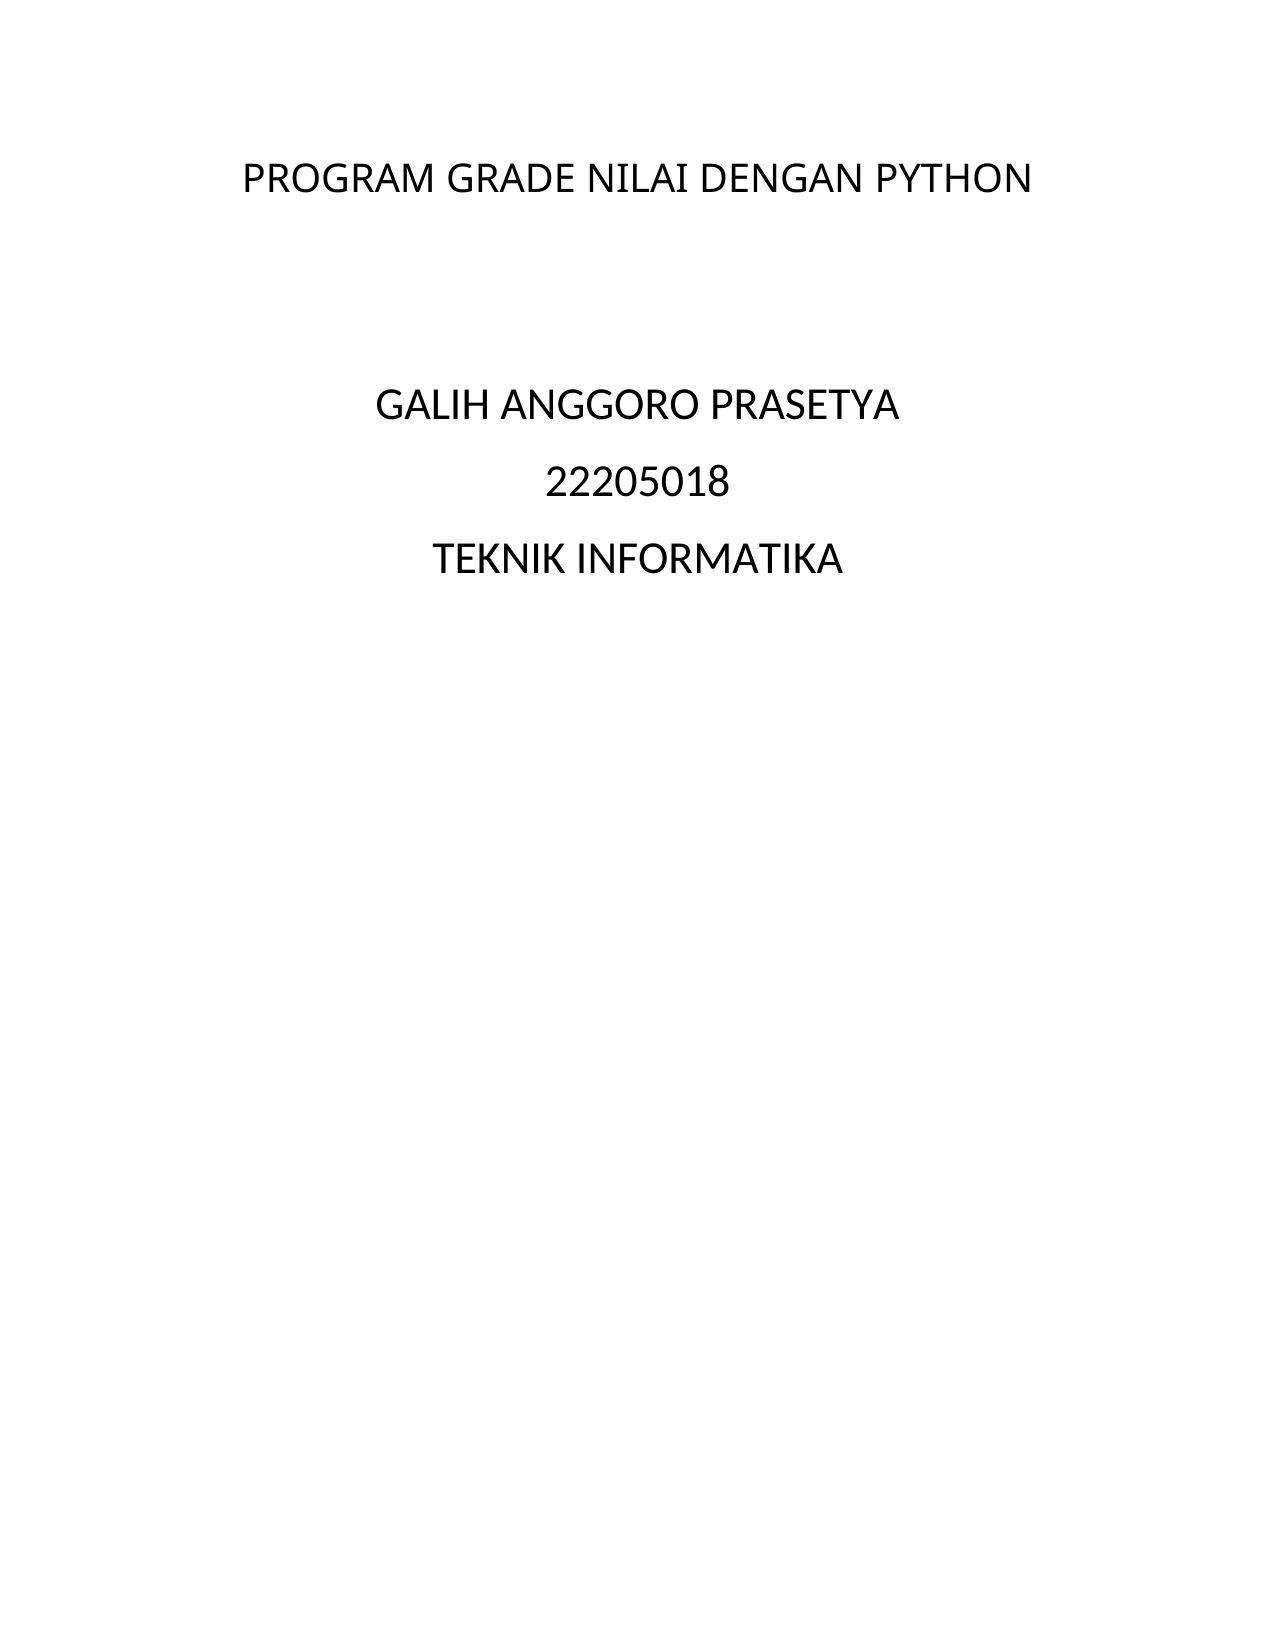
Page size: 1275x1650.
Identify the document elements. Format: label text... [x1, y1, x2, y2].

text GALIH ANGGORO PRASETYA [150, 375, 1125, 431]
text TEKNIK INFORMATIKA [150, 529, 1125, 584]
text PROGRAM GRADE NILAI DENGAN PYTHON [150, 150, 1125, 204]
text 22205018 [150, 452, 1125, 508]
